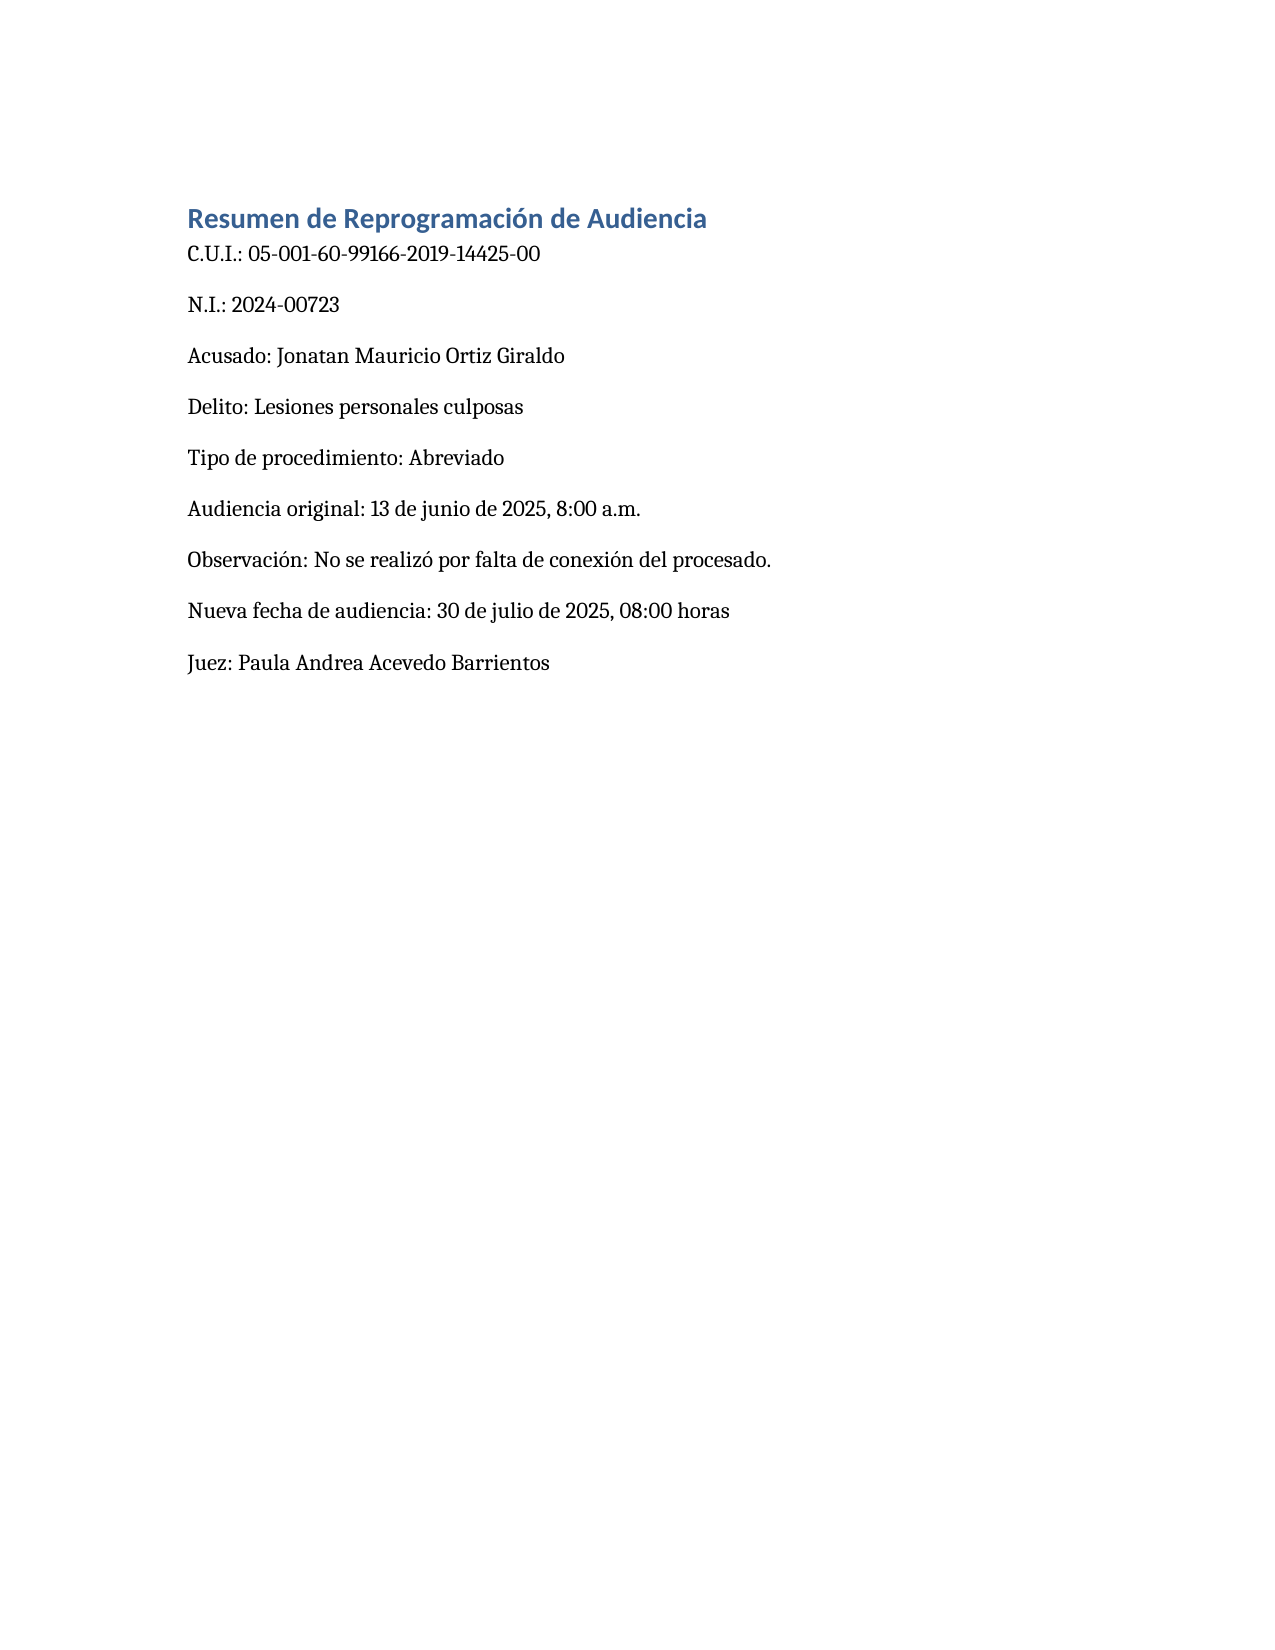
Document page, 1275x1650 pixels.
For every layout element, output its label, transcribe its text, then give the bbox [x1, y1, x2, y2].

text N.I.: 2024-00723 [187, 292, 1087, 318]
text Delito: Lesiones personales culposas [187, 394, 1087, 420]
text C.U.I.: 05-001-60-99166-2019-14425-00 [187, 241, 1087, 267]
text Nueva fecha de audiencia: 30 de julio de 2025, 08:00 horas [187, 598, 1087, 624]
subtitle Resumen de Reprogramación de Audiencia [187, 200, 1087, 236]
text Observación: No se realizó por falta de conexión del procesado. [187, 547, 1087, 573]
text Tipo de procedimiento: Abreviado [187, 445, 1087, 471]
text Juez: Paula Andrea Acevedo Barrientos [187, 649, 1087, 676]
text Acusado: Jonatan Mauricio Ortiz Giraldo [187, 343, 1087, 369]
text Audiencia original: 13 de junio de 2025, 8:00 a.m. [187, 496, 1087, 522]
